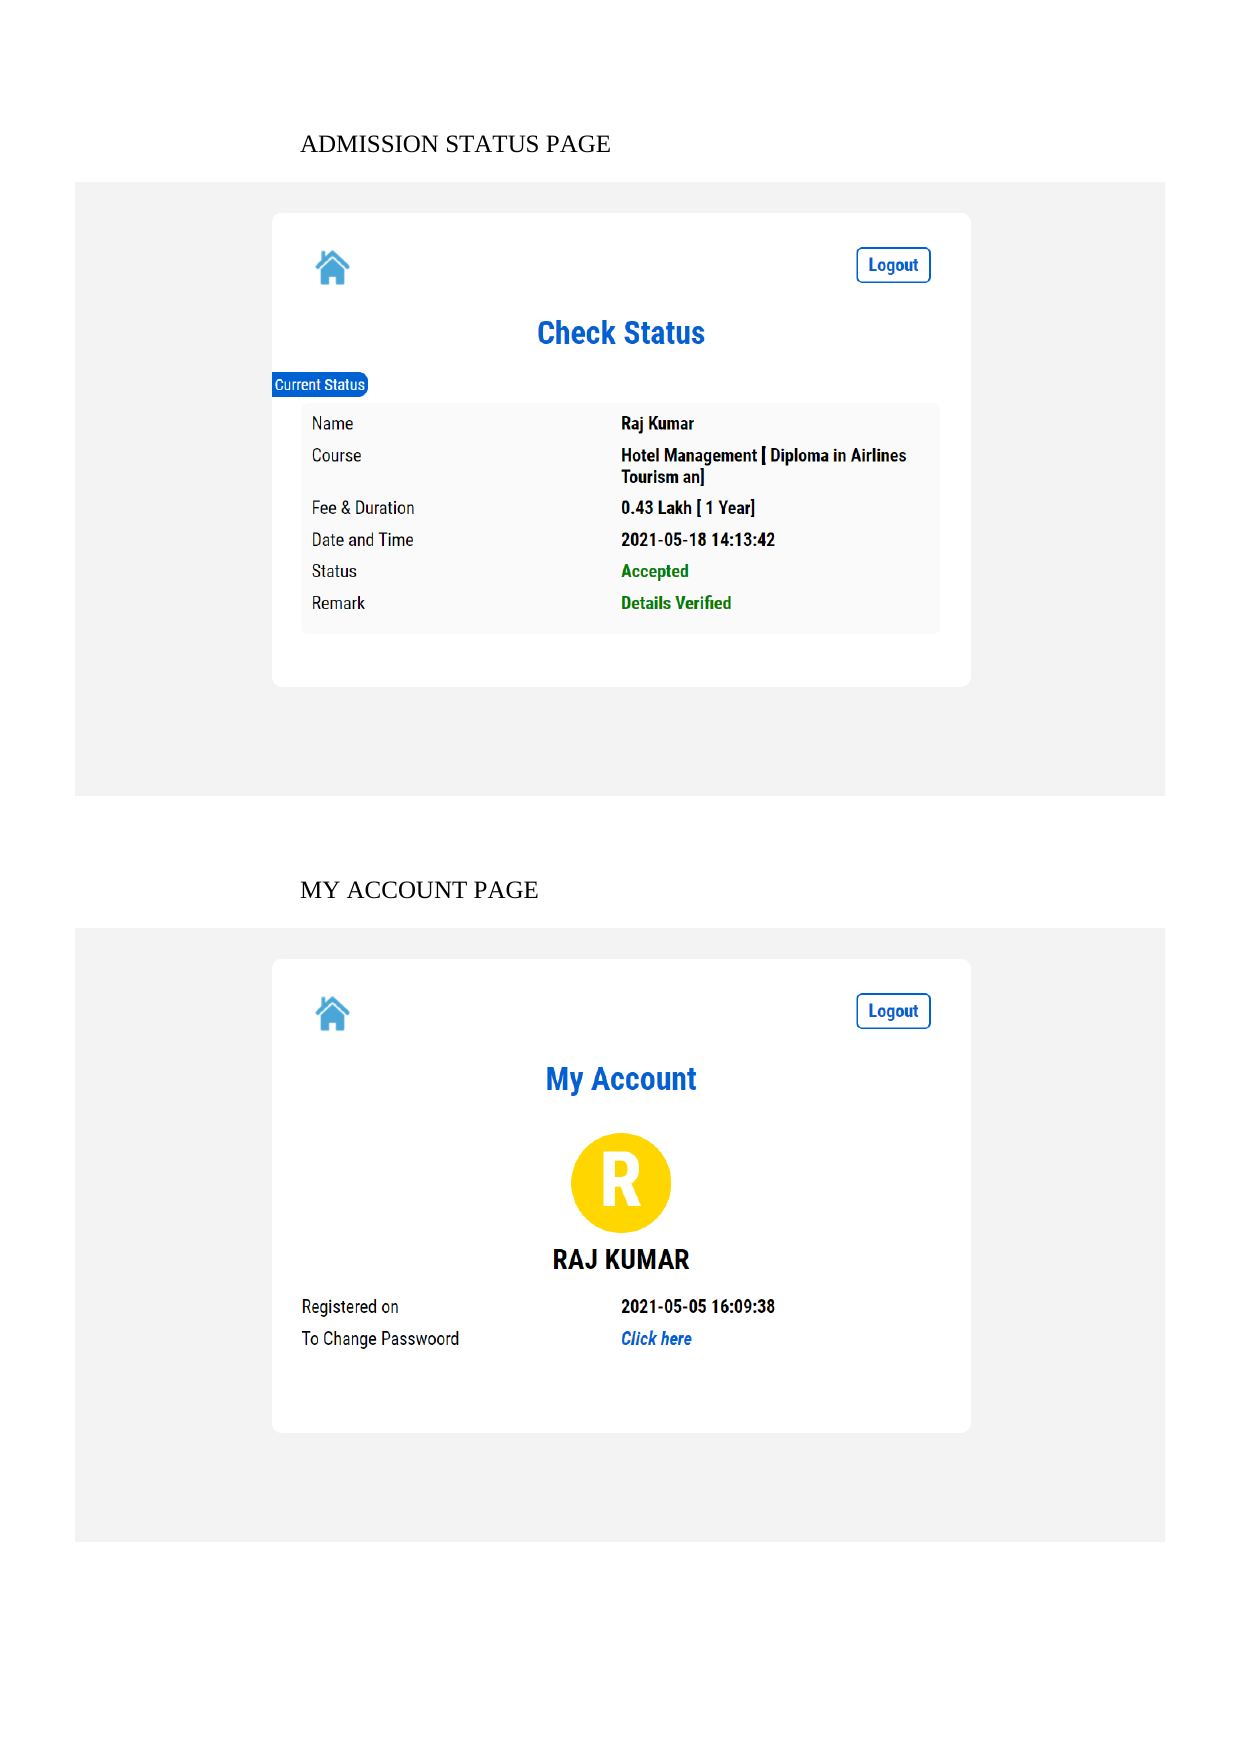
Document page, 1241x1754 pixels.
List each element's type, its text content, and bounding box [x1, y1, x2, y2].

picture [75, 182, 1166, 796]
text ADMISSION STATUS PAGE [225, 129, 1165, 158]
picture [75, 928, 1166, 1542]
text MY ACCOUNT PAGE [225, 875, 1165, 903]
